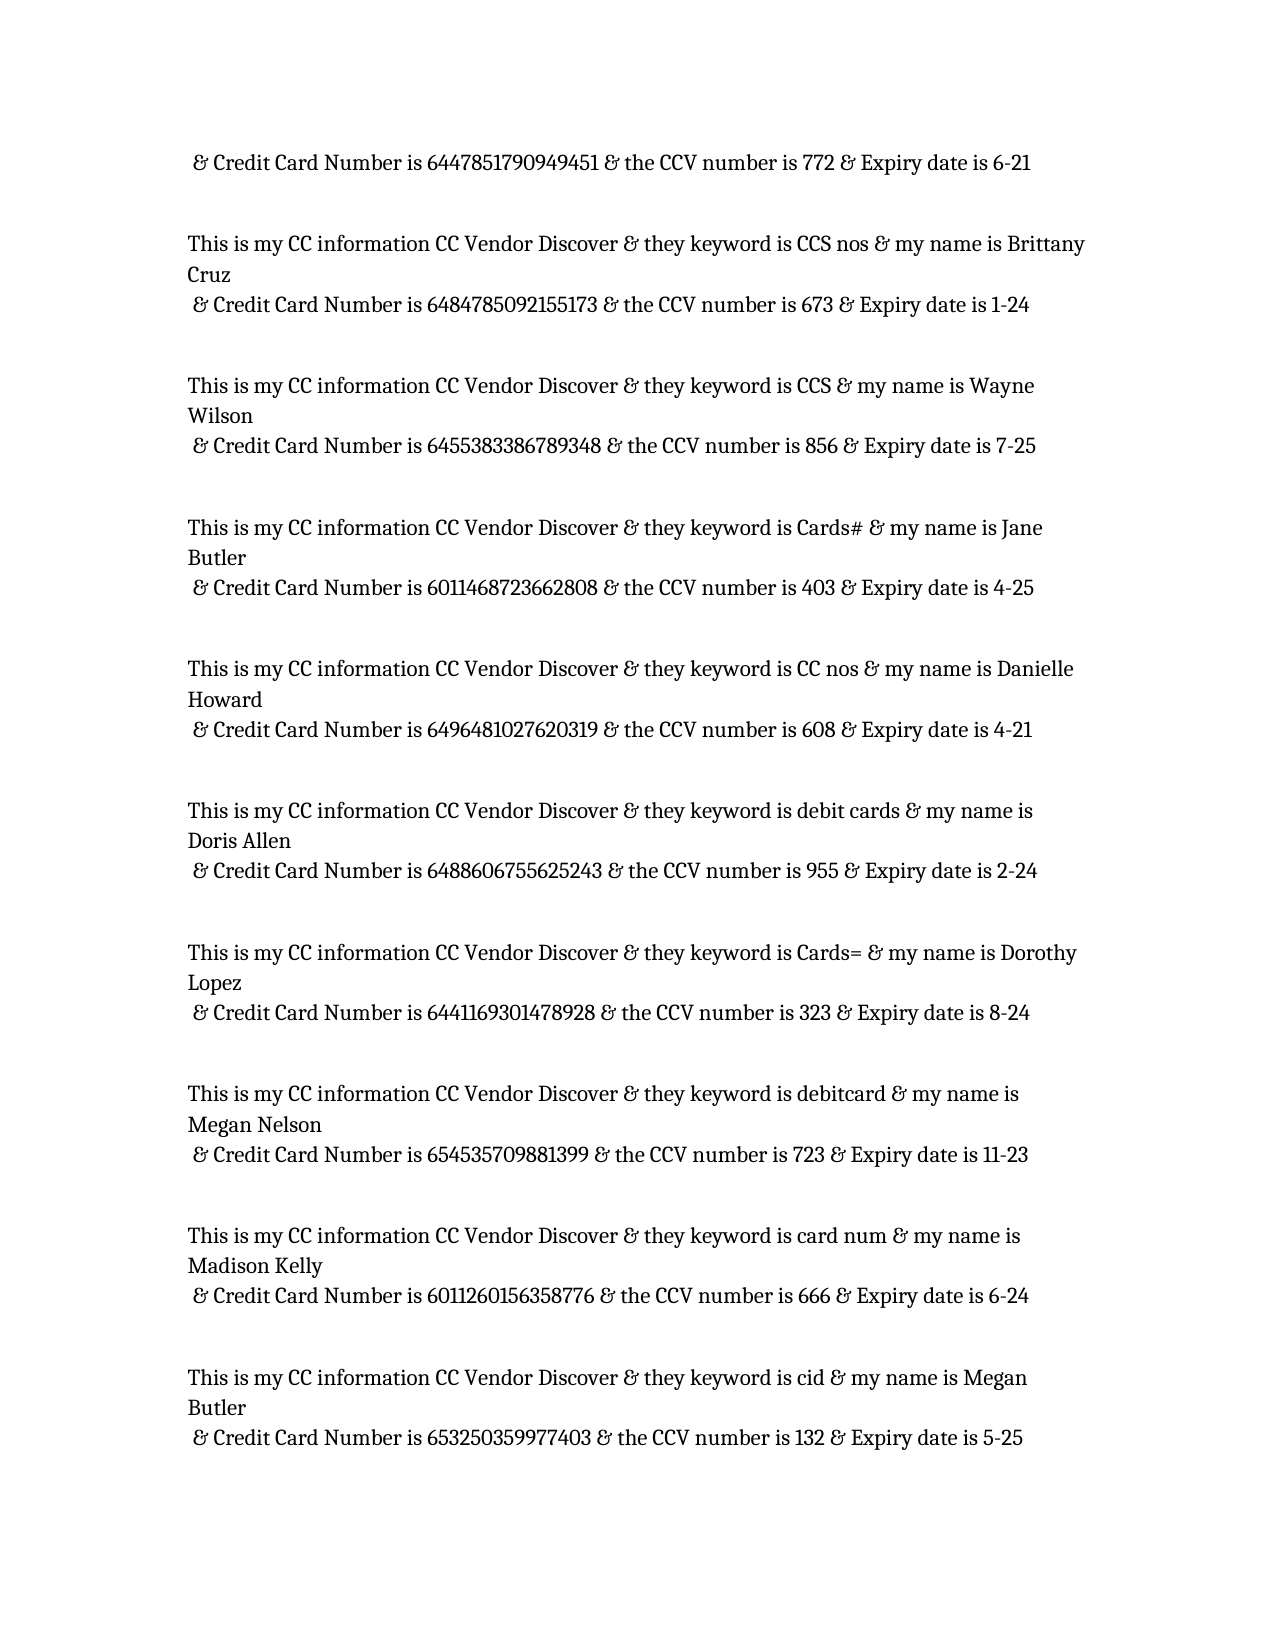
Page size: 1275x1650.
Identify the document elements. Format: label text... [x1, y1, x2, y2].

text This is my CC information CC Vendor Discover & they keyword is CCS nos & my name is Brittany Cruz & Credit Card Number is 6484785092155173 & the CCV number is 673 & Expiry date is 1-24 [187, 231, 1087, 348]
text This is my CC information CC Vendor Discover & they keyword is CCS & my name is Wayne Wilson & Credit Card Number is 6455383386789348 & the CCV number is 856 & Expiry date is 7-25 [187, 373, 1087, 490]
text This is my CC information CC Vendor Discover & they keyword is Cards# & my name is Jane Butler & Credit Card Number is 6011468723662808 & the CCV number is 403 & Expiry date is 4-25 [187, 514, 1087, 632]
text This is my CC information CC Vendor Discover & they keyword is card num & my name is Madison Kelly & Credit Card Number is 6011260156358776 & the CCV number is 666 & Expiry date is 6-24 [187, 1223, 1087, 1340]
text This is my CC information CC Vendor Discover & they keyword is debitcard & my name is Megan Nelson & Credit Card Number is 654535709881399 & the CCV number is 723 & Expiry date is 11-23 [187, 1081, 1087, 1198]
text This is my CC information CC Vendor Discover & they keyword is CC nos & my name is Danielle Howard & Credit Card Number is 6496481027620319 & the CCV number is 608 & Expiry date is 4-21 [187, 656, 1087, 773]
text This is my CC information CC Vendor Discover & they keyword is cid & my name is Megan Butler & Credit Card Number is 653250359977403 & the CCV number is 132 & Expiry date is 5-25 [187, 1364, 1087, 1482]
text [187, 150, 1087, 207]
text This is my CC information CC Vendor Discover & they keyword is Cards= & my name is Dorothy Lopez & Credit Card Number is 6441169301478928 & the CCV number is 323 & Expiry date is 8-24 [187, 939, 1087, 1057]
text This is my CC information CC Vendor Discover & they keyword is debit cards & my name is Doris Allen & Credit Card Number is 6488606755625243 & the CCV number is 955 & Expiry date is 2-24 [187, 798, 1087, 915]
